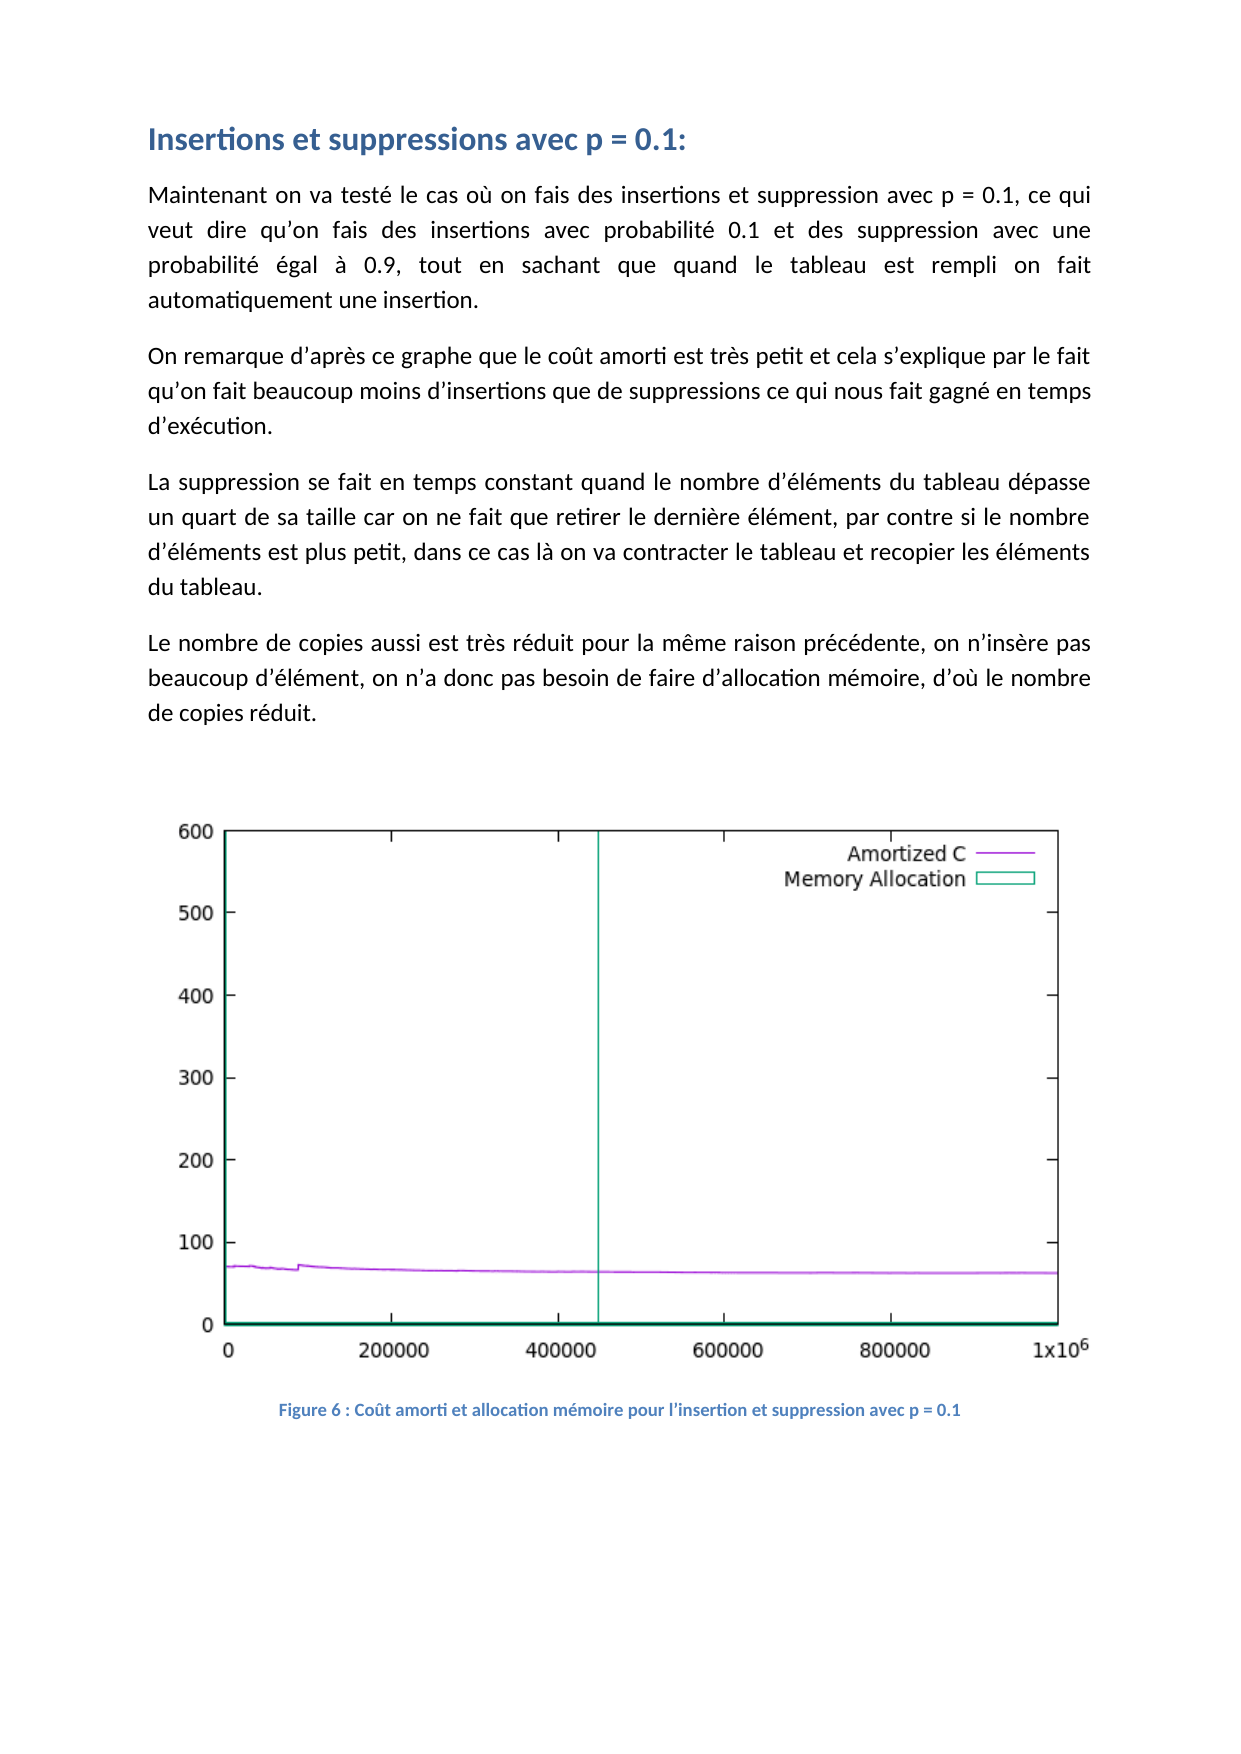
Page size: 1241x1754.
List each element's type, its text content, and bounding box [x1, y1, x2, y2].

picture [147, 806, 1093, 1374]
text Maintenant on va testé le cas où on fais des insertions et suppression avec p = 0.1, ce qui veut dire qu’on fais des insertions avec probabilité 0.1 et des suppression avec une probabilité égal à 0.9, tout en sachant que quand le tableau est rempli on fait automatiquement une insertion. [148, 180, 1093, 315]
text Le nombre de copies aussi est très réduit pour la même raison précédente, on n’insère pas beaucoup d’élément, on n’a donc pas besoin de faire d’allocation mémoire, d’où le nombre de copies réduit. [148, 627, 1093, 728]
text Insertions et suppressions avec p = 0.1: [148, 118, 1093, 159]
text La suppression se fait en temps constant quand le nombre d’éléments du tableau dépasse un quart de sa taille car on ne fait que retirer le dernière élément, par contre si le nombre d’éléments est plus petit, dans ce cas là on va contracter le tableau et recopier les éléments du tableau. [148, 466, 1093, 602]
text On remarque d’après ce graphe que le coût amorti est très petit et cela s’explique par le fait qu’on fait beaucoup moins d’insertions que de suppressions ce qui nous fait gagné en temps d’exécution. [148, 341, 1093, 441]
